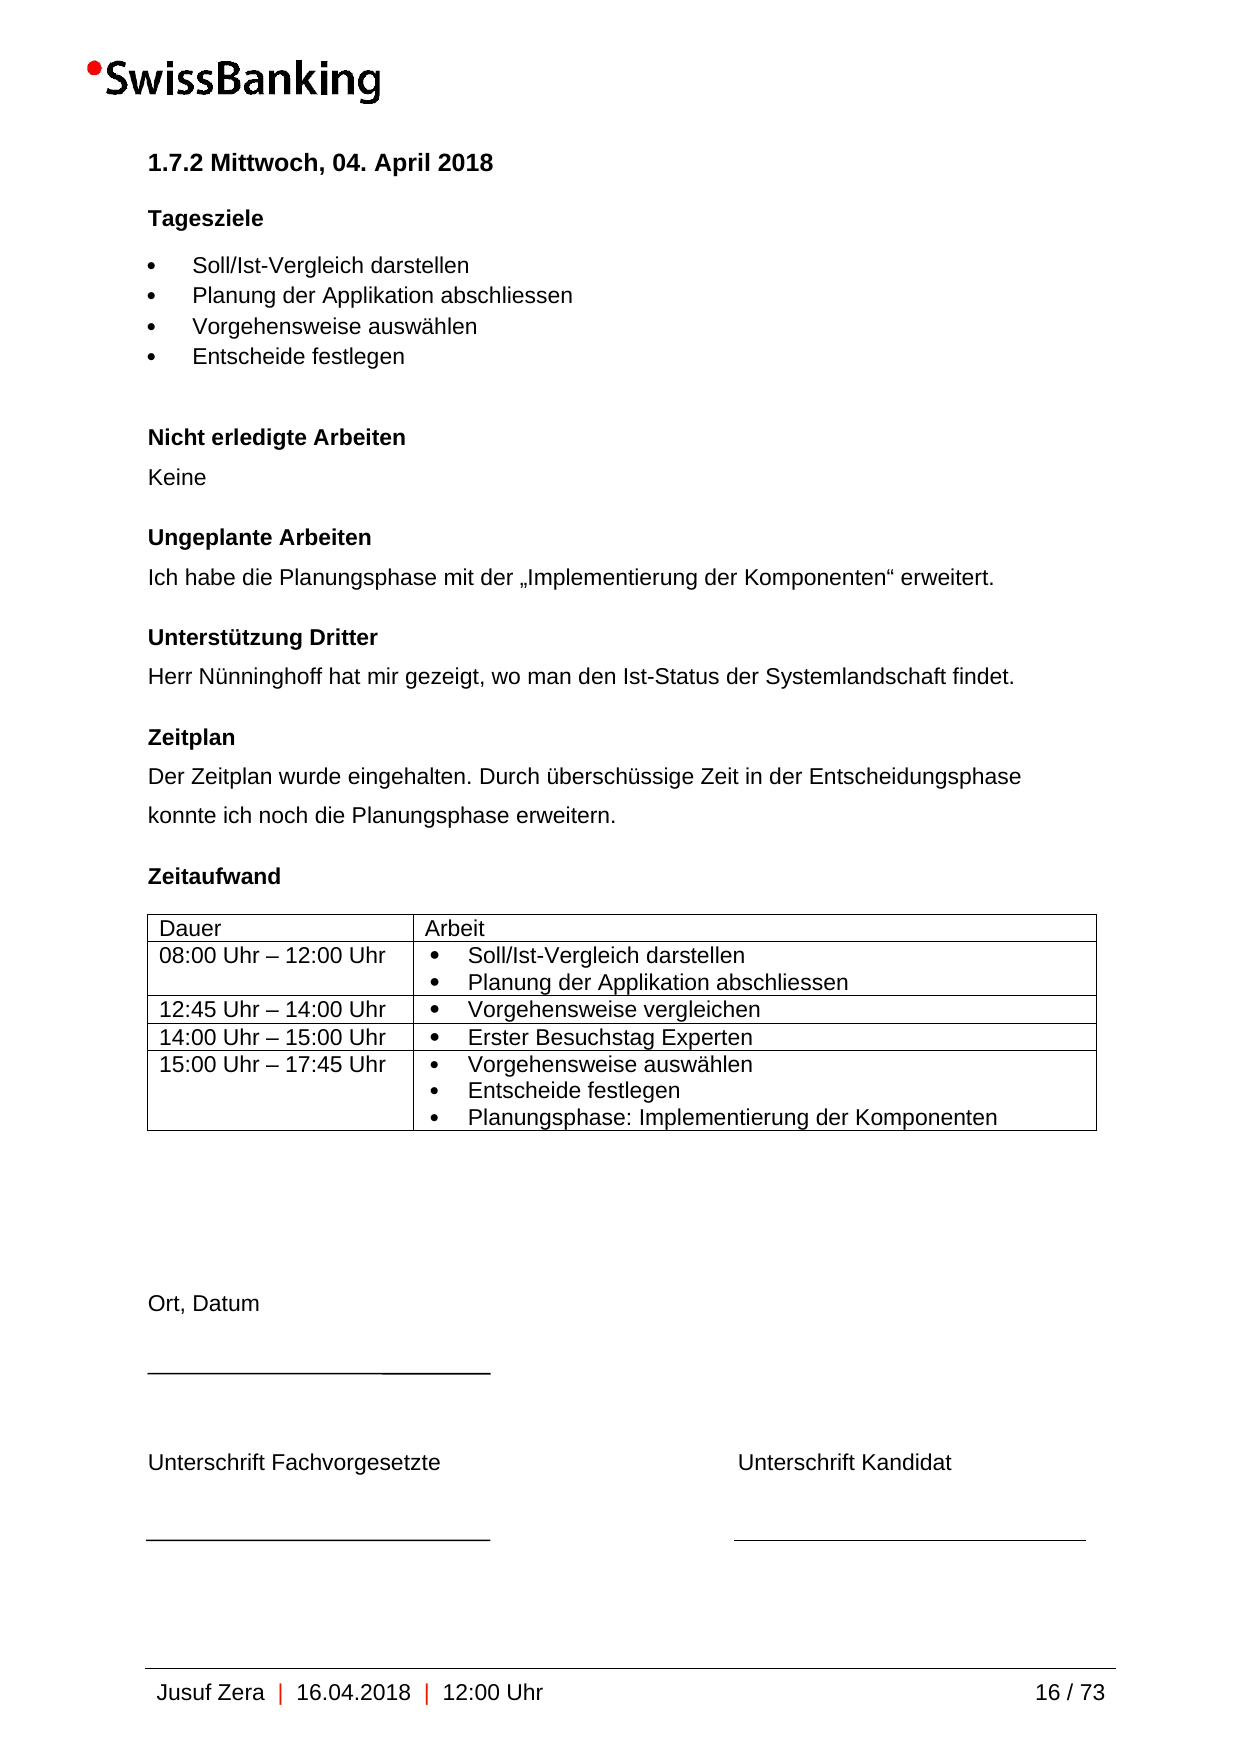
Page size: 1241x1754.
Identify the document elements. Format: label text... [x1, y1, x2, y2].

list Vorgehensweise auswählen [148, 313, 1093, 339]
text Zeitplan Der Zeitplan wurde eingehalten. Durch überschüssige Zeit in der Entscheidungsphase konnte ich noch die Planungsphase erweitern. [148, 723, 1093, 829]
table_cell 08:00 Uhr – 12:00 Uhr [148, 942, 413, 995]
table_header Arbeit [414, 915, 1096, 941]
table_cell Vorgehensweise auswählen Entscheide festlegen Planungsphase: Implementierung der Komponenten [414, 1051, 1096, 1130]
table_cell Erster Besuchstag Experten [414, 1024, 1096, 1050]
subtitle 1.7.2 Mittwoch, 04. April 2018 [148, 148, 1093, 176]
list Planung der Applikation abschliessen [148, 282, 1093, 309]
text Ungeplante Arbeiten Ich habe die Planungsphase mit der „Implementierung der Komponenten“ erweitert. [148, 524, 1093, 590]
table_cell 14:00 Uhr – 15:00 Uhr [148, 1024, 413, 1050]
text Ort, Datum [148, 1290, 1093, 1316]
text Unterschrift Fachvorgesetzte Unterschrift Kandidat [148, 1448, 1093, 1501]
picture [87, 59, 380, 104]
table_cell Soll/Ist-Vergleich darstellen Planung der Applikation abschliessen [414, 942, 1096, 995]
table_cell 12:45 Uhr – 14:00 Uhr [148, 996, 413, 1022]
table_cell Vorgehensweise vergleichen [414, 996, 1096, 1022]
text Tagesziele [148, 205, 1093, 231]
list Soll/Ist-Vergleich darstellen [148, 252, 1093, 279]
text Unterstützung Dritter Herr Nünninghoff hat mir gezeigt, wo man den Ist-Status der Systemlandschaft findet. [148, 624, 1093, 689]
text Zeitaufwand [148, 863, 1093, 889]
table_cell 15:00 Uhr – 17:45 Uhr [148, 1051, 413, 1130]
text Nicht erledigte Arbeiten Keine [148, 424, 1093, 490]
table_header Dauer [148, 915, 413, 941]
list Entscheide festlegen [148, 343, 1093, 399]
